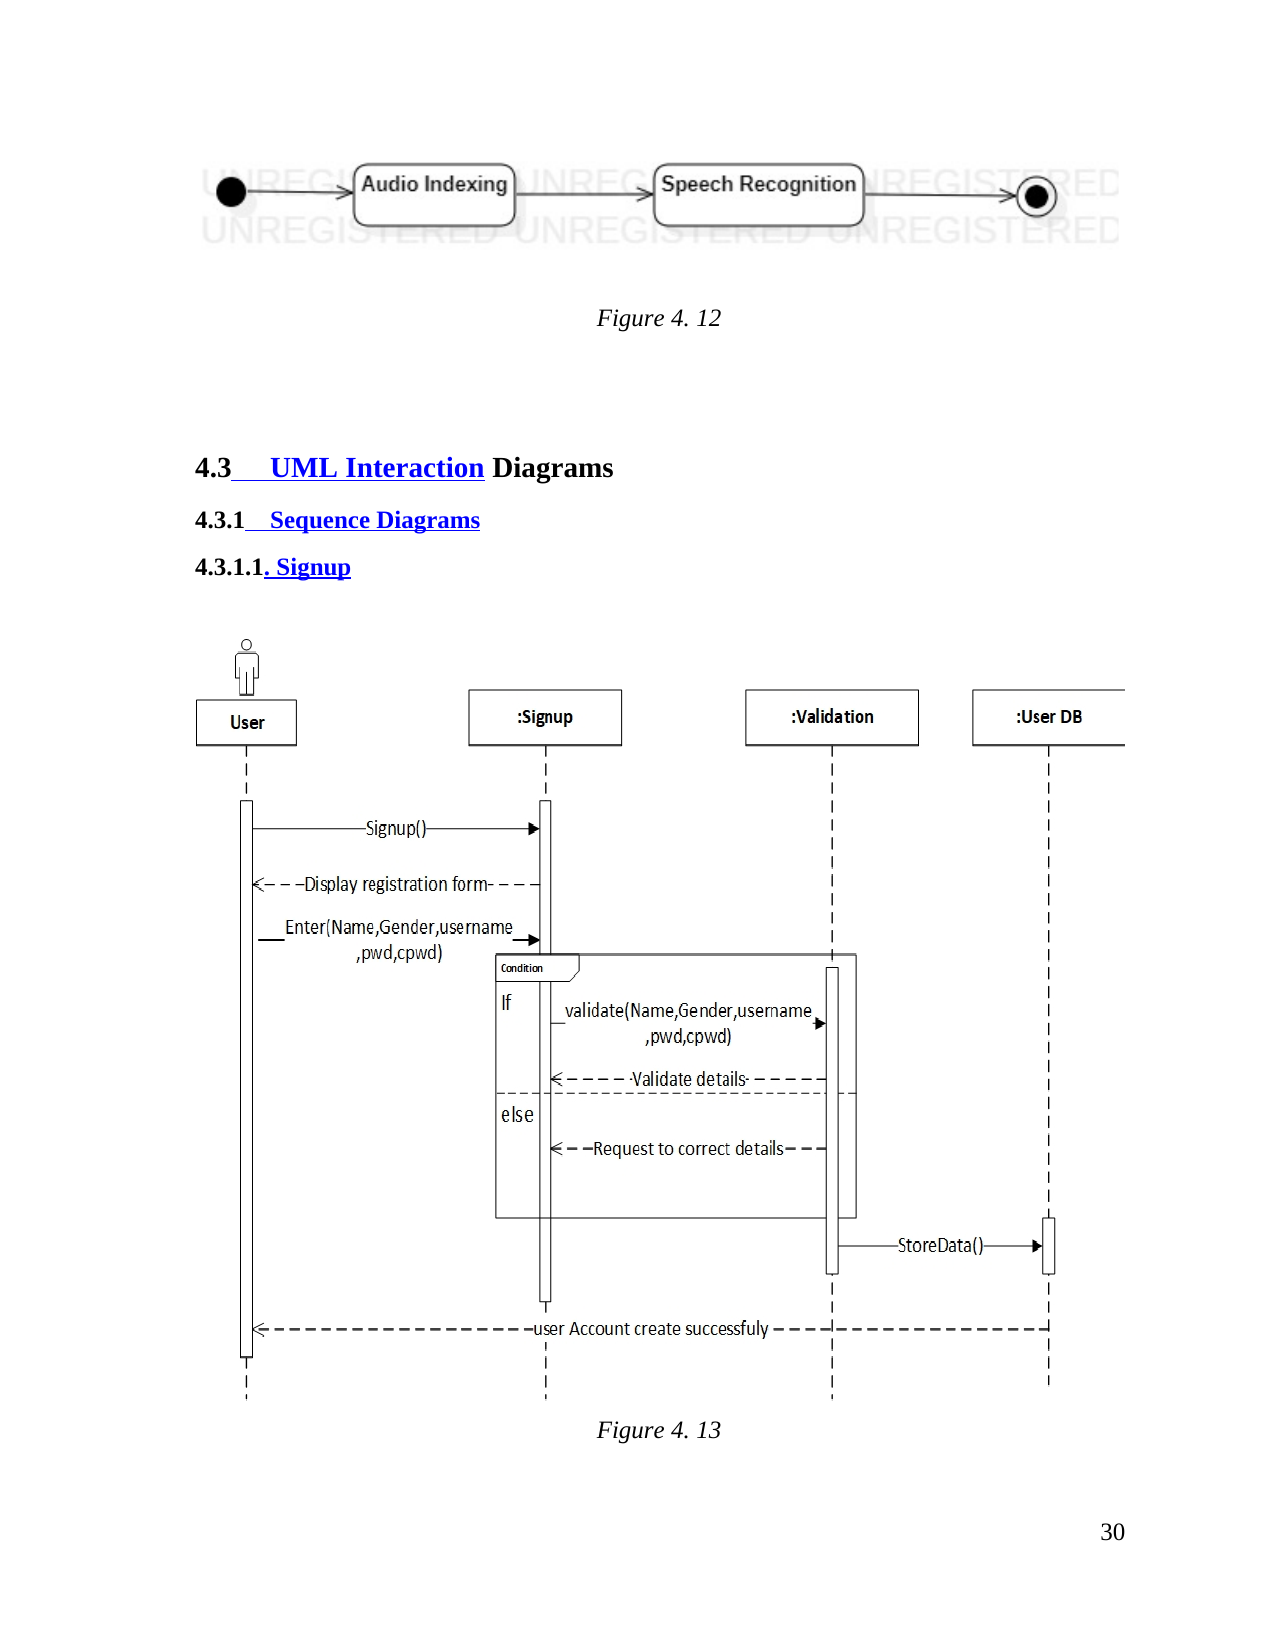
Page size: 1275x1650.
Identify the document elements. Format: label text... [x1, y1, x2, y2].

picture [195, 638, 1125, 1401]
subtitle 4.3.1 Sequence Diagrams [195, 505, 1125, 534]
subtitle 4.3.1.1. Signup [195, 552, 1125, 581]
picture [201, 150, 1119, 289]
text Figure 4. 12 [195, 303, 1125, 332]
text Figure 4. 13 [195, 1415, 1125, 1444]
subtitle 4.3 UML Interaction Diagrams [195, 451, 1125, 484]
